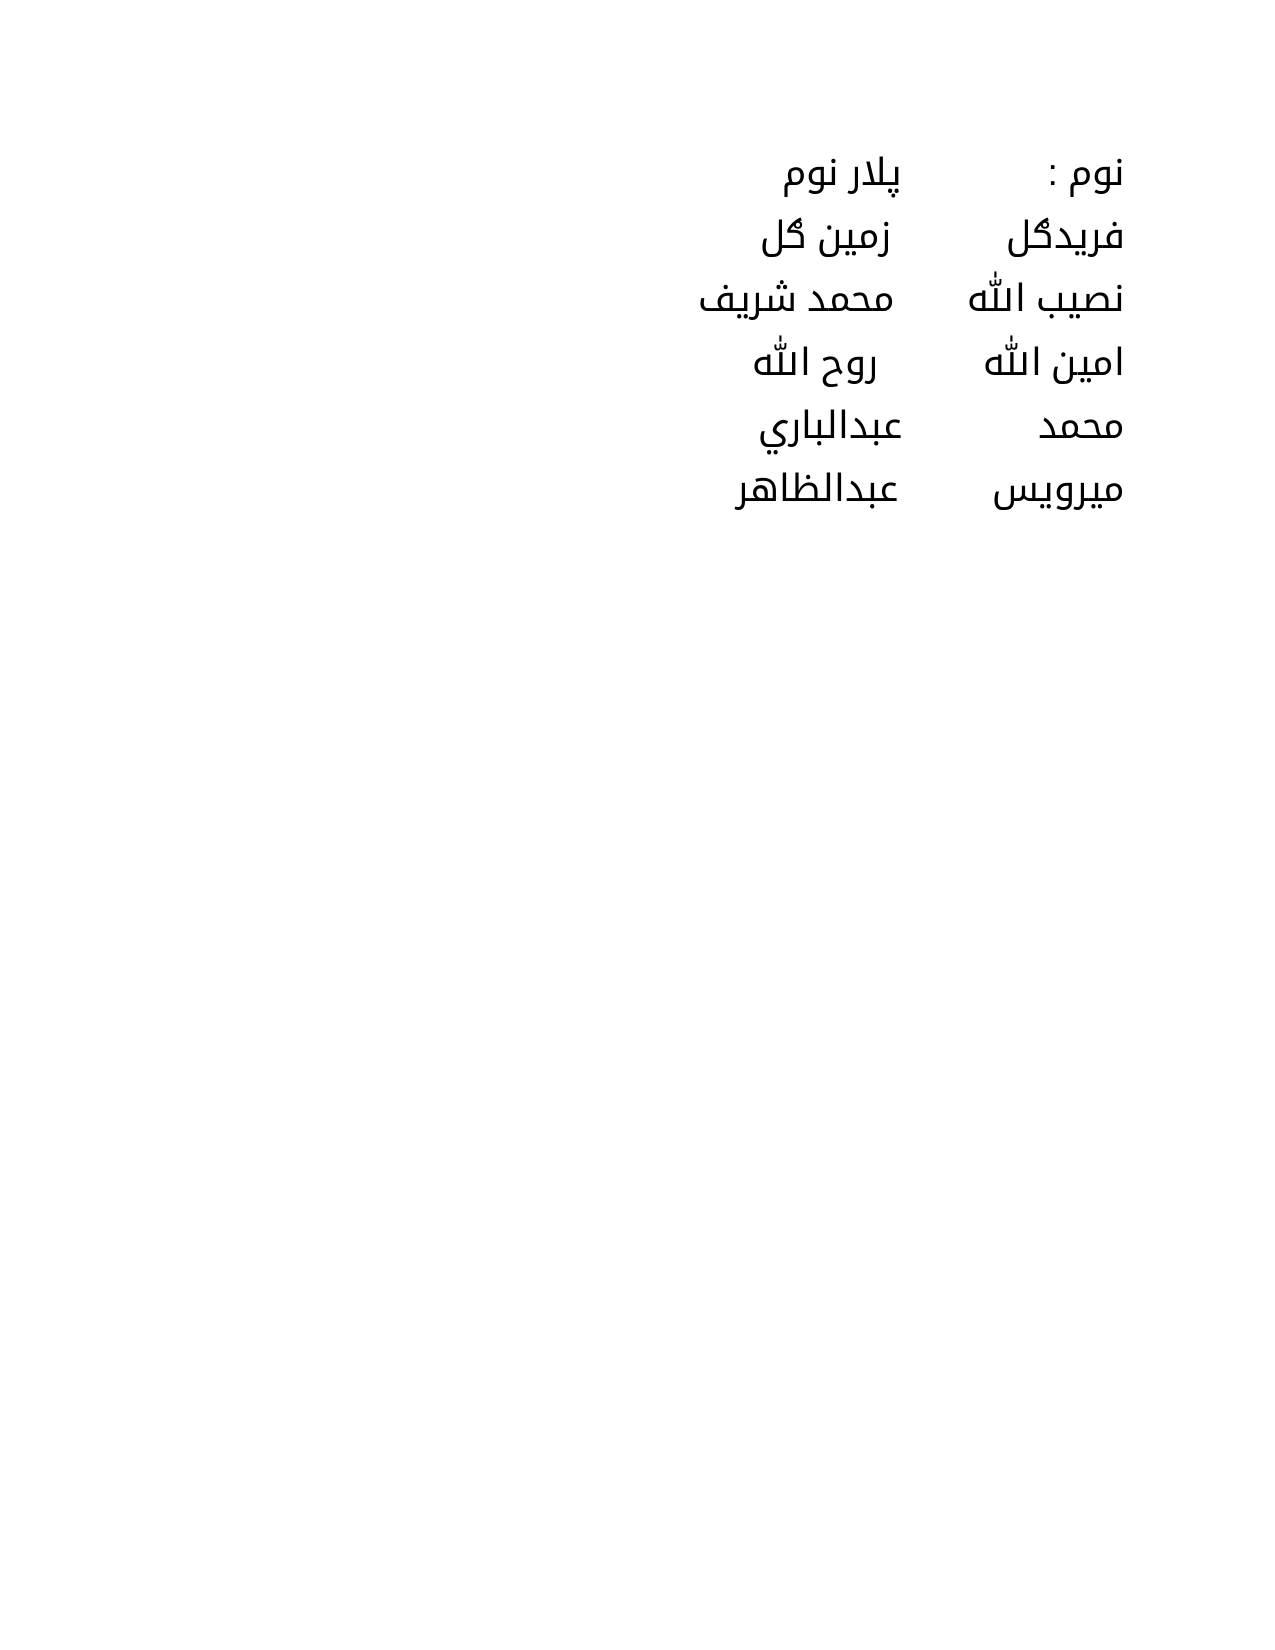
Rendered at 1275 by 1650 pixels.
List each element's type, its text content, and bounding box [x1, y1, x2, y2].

text نصیب الله محمد شریف [150, 276, 1125, 319]
text امین الله روح الله [150, 340, 1125, 383]
text نوم : پلار نوم [150, 150, 1125, 193]
text میرویس عبدالظاهر [150, 466, 1125, 509]
text محمد عبدالباري [150, 403, 1125, 446]
text فریدګل زمین ګل [150, 213, 1125, 256]
